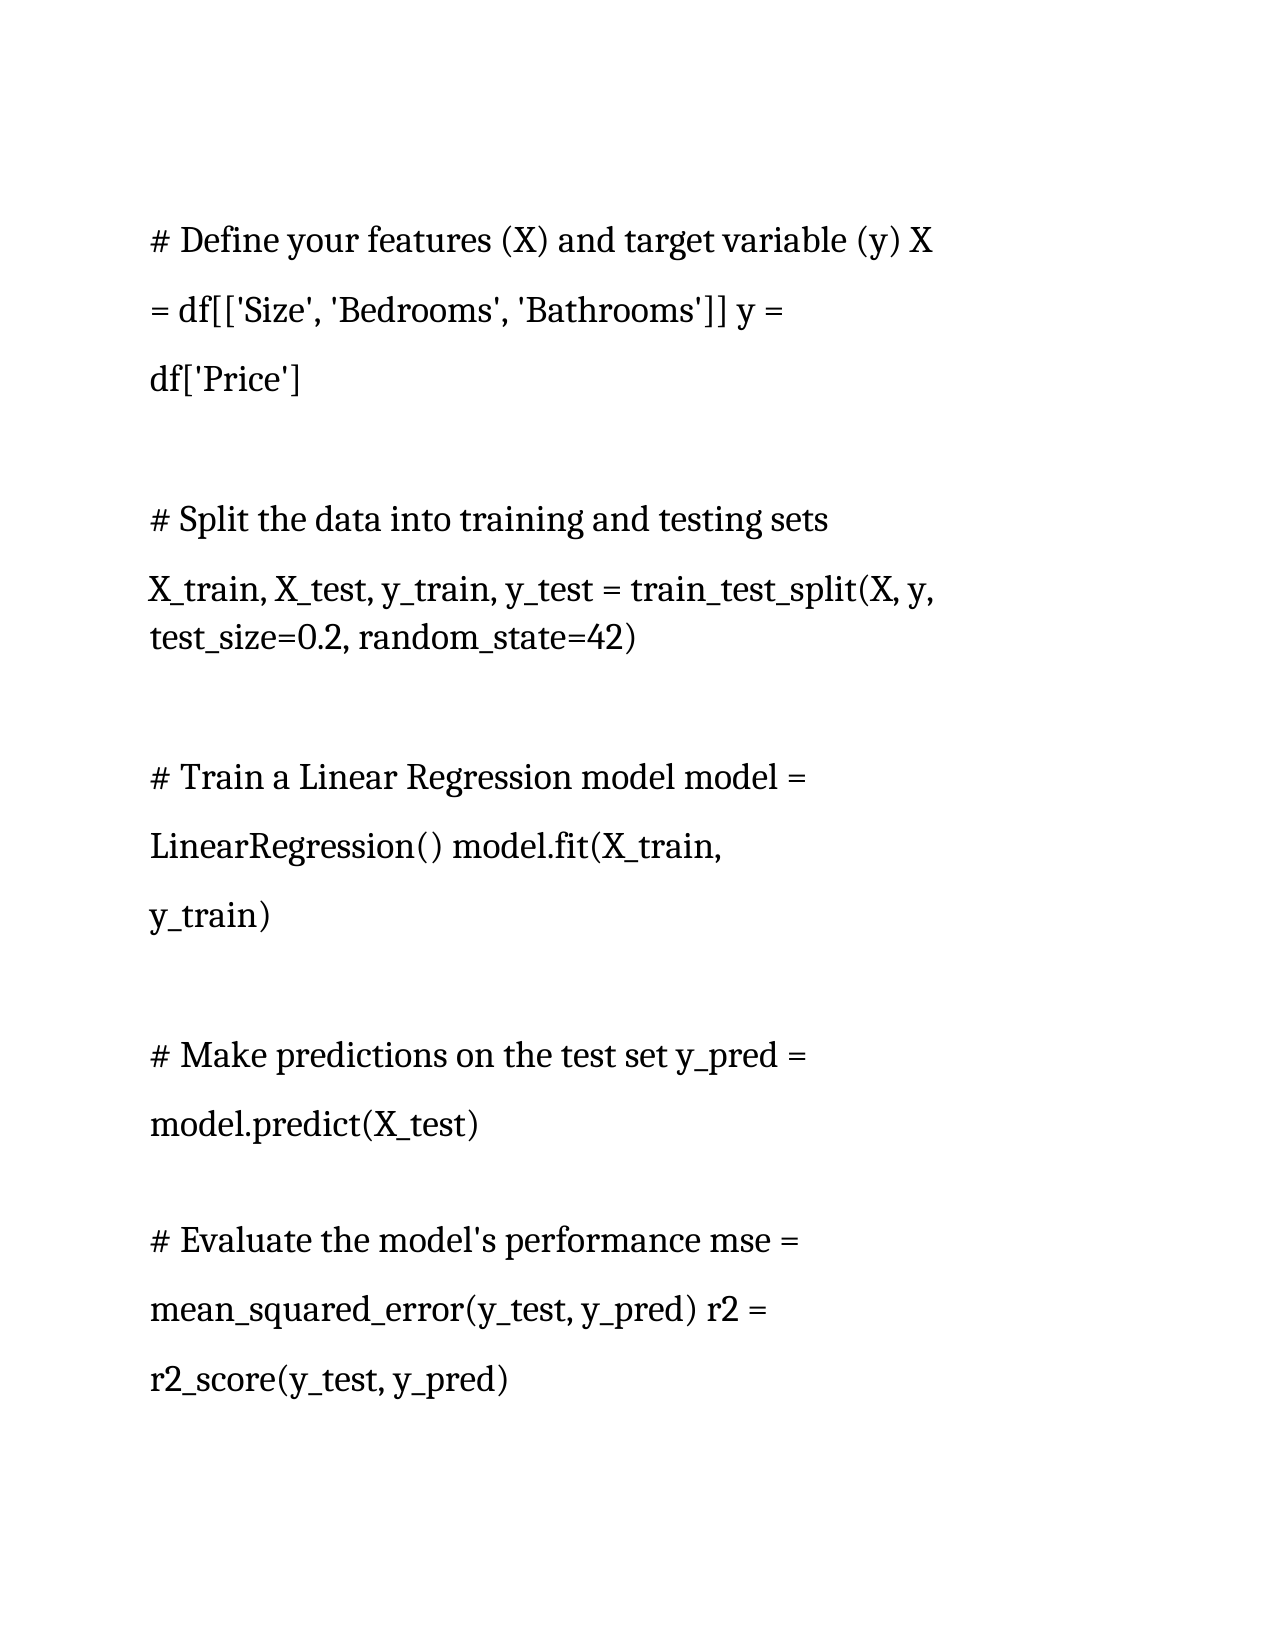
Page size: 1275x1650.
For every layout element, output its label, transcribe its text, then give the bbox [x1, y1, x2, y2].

text # Make predictions on the test set y_pred = model.predict(X_test) [148, 1033, 808, 1146]
text # Train a Linear Regression model model = LinearRegression() model.fit(X_train, y_train) [148, 756, 811, 937]
text # Evaluate the model's performance mse = mean_squared_error(y_test, y_pred) r2 = r2_score(y_test, y_pred) [148, 1218, 829, 1400]
text # Define your features (X) and target variable (y) X = df[['Size', 'Bedrooms', 'Bathrooms']] y = df['Price'] [148, 219, 933, 401]
text X_train, X_test, y_train, y_test = train_test_split(X, y, test_size=0.2, random_state=42) [148, 567, 1125, 658]
text # Split the data into training and testing sets [148, 497, 1125, 540]
